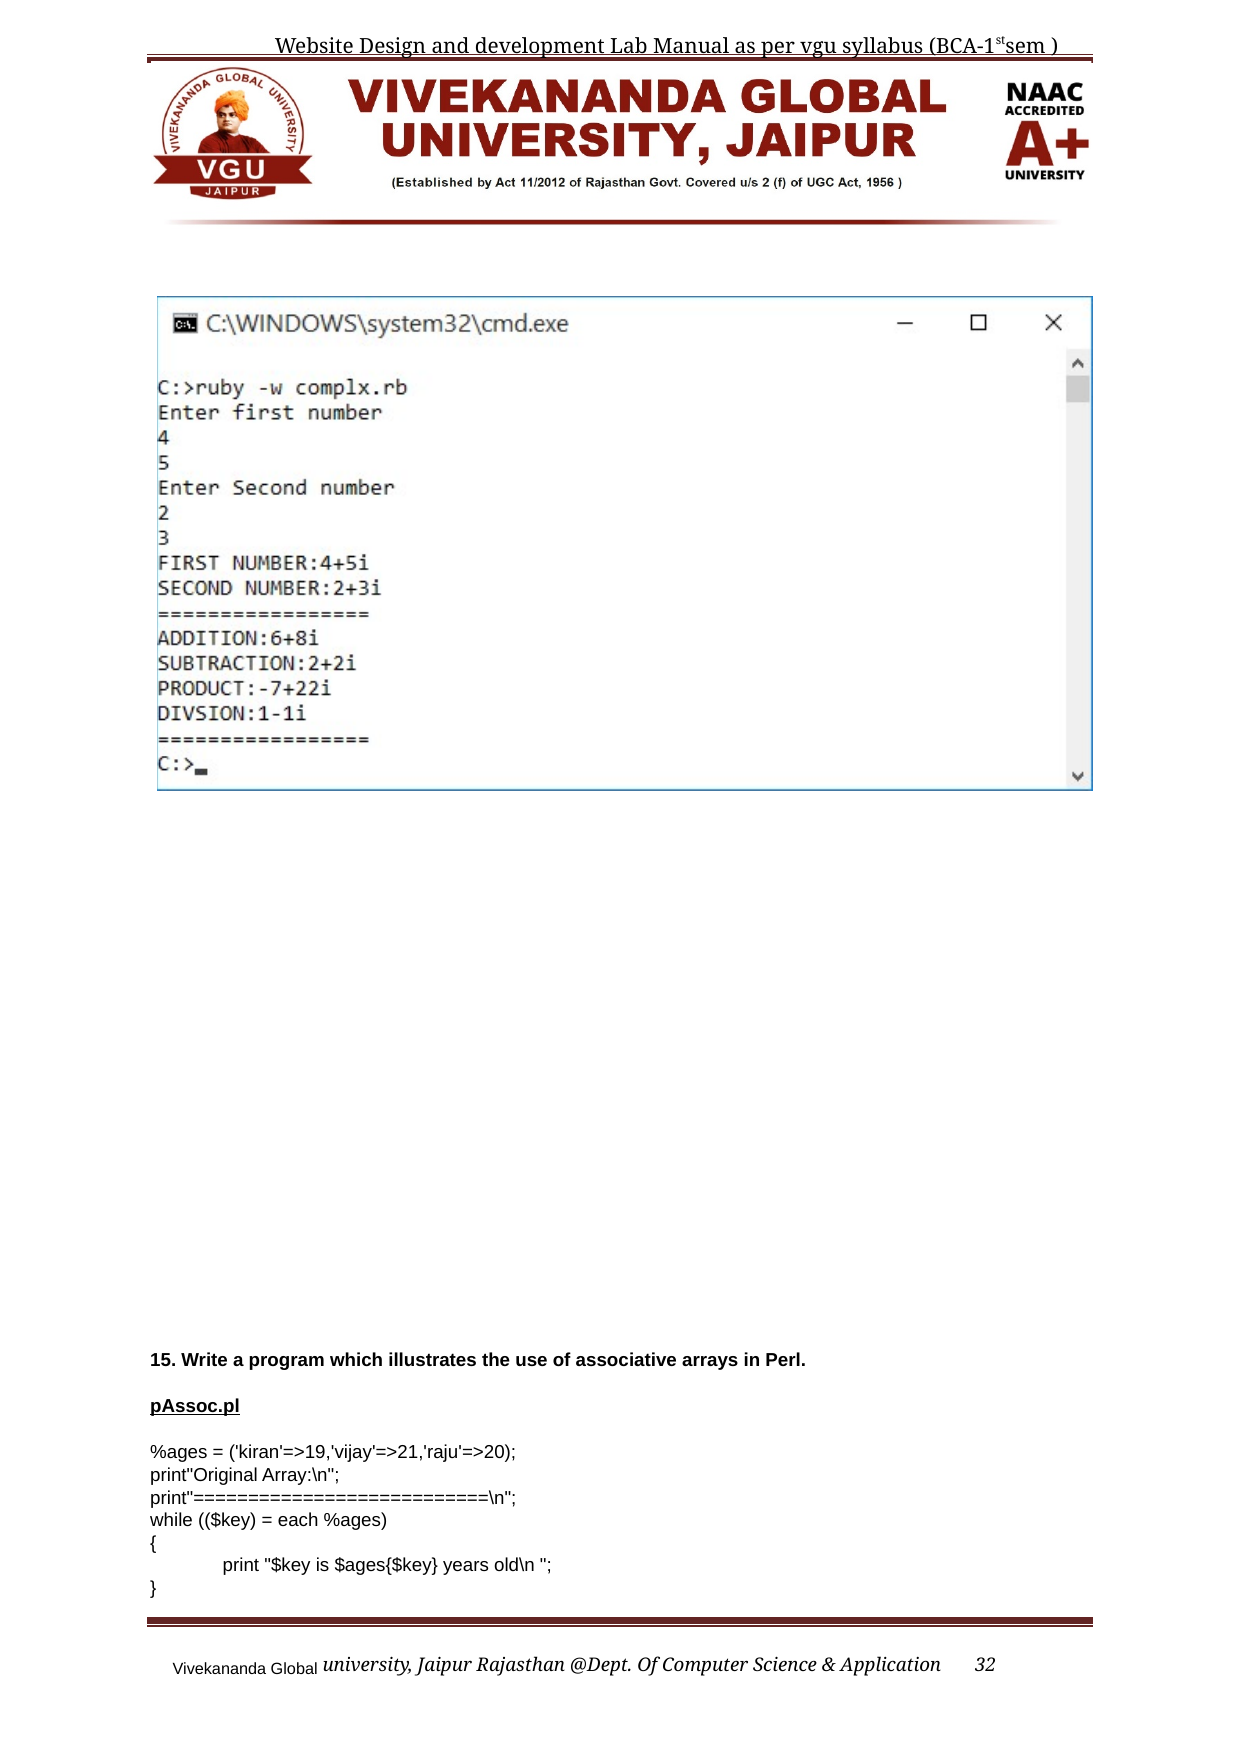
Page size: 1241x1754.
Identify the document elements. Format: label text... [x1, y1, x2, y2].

text } [150, 1577, 1120, 1598]
text print"Original Array:\n"; [150, 1464, 1120, 1485]
text %ages = ('kiran'=>19,'vijay'=>21,'raju'=>20); [150, 1441, 1120, 1463]
text print"===========================\n"; [150, 1486, 1120, 1508]
text print "$key is $ages{$key} years old\n "; [150, 1554, 1130, 1576]
text while (($key) = each %ages) [150, 1509, 1120, 1531]
subtitle pAssoc.pl [150, 1395, 1130, 1417]
picture [157, 296, 1093, 791]
text { [150, 1532, 1120, 1553]
text 15. Write a program which illustrates the use of associative arrays in Perl. [150, 1349, 1126, 1371]
picture [151, 61, 1092, 229]
